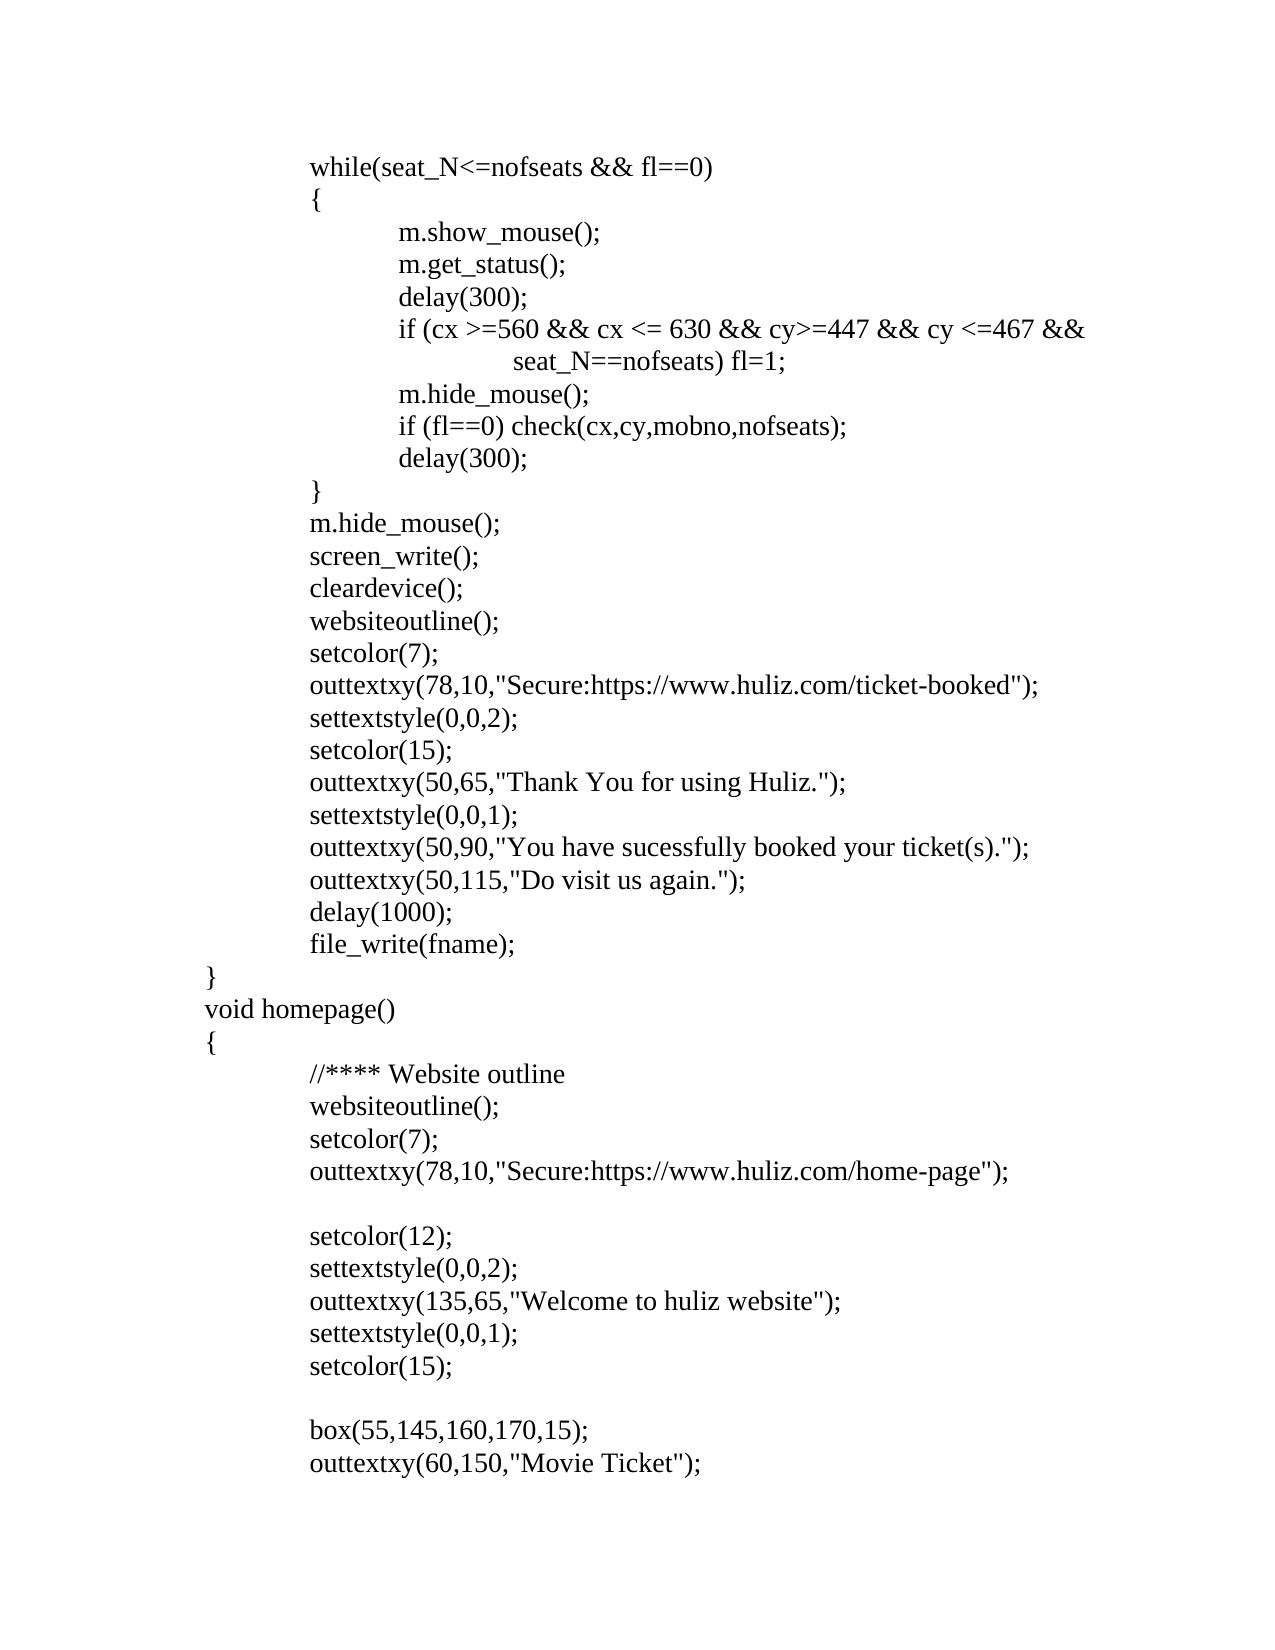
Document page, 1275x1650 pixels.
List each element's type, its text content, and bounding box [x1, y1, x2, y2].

text outtextxy(60,150,"Movie Ticket"); [204, 1446, 1125, 1478]
text void homepage() [204, 992, 1125, 1025]
text delay(300); [204, 279, 1125, 312]
text { [204, 182, 1125, 215]
text setcolor(7); [204, 636, 1125, 668]
text settextstyle(0,0,2); [204, 701, 1125, 733]
text m.hide_mouse(); [204, 506, 1125, 539]
text outtextxy(50,65,"Thank You for using Huliz."); [204, 766, 1125, 798]
text m.hide_mouse(); [204, 377, 1125, 409]
text screen_write(); [204, 539, 1125, 571]
text { [204, 1025, 1125, 1057]
text box(55,145,160,170,15); [204, 1413, 1125, 1446]
text settextstyle(0,0,1); [204, 1316, 1125, 1349]
text //**** Website outline [204, 1057, 1125, 1089]
text settextstyle(0,0,1); [204, 798, 1125, 830]
text while(seat_N<=nofseats && fl==0) [204, 150, 1125, 182]
text seat_N==nofseats) fl=1; [204, 344, 1125, 377]
text setcolor(15); [204, 1349, 1125, 1381]
text outtextxy(50,115,"Do visit us again."); [204, 863, 1125, 895]
text websiteoutline(); [204, 603, 1125, 636]
text outtextxy(78,10,"Secure:https://www.huliz.com/ticket-booked"); [204, 668, 1125, 701]
text if (cx >=560 && cx <= 630 && cy>=447 && cy <=467 && [204, 312, 1125, 344]
text outtextxy(135,65,"Welcome to huliz website"); [204, 1284, 1125, 1316]
text setcolor(7); [204, 1122, 1125, 1154]
text delay(1000); [204, 895, 1125, 927]
text file_write(fname); [204, 927, 1125, 960]
text setcolor(12); [204, 1219, 1125, 1251]
text outtextxy(50,90,"You have sucessfully booked your ticket(s)."); [204, 830, 1125, 863]
text m.get_status(); [204, 247, 1125, 279]
text websiteoutline(); [204, 1089, 1125, 1122]
text } [204, 474, 1125, 506]
text setcolor(15); [204, 733, 1125, 766]
text outtextxy(78,10,"Secure:https://www.huliz.com/home-page"); [204, 1154, 1125, 1187]
text } [204, 960, 1125, 992]
text m.show_mouse(); [204, 215, 1125, 247]
text settextstyle(0,0,2); [204, 1251, 1125, 1284]
text cleardevice(); [204, 571, 1125, 603]
text delay(300); [204, 442, 1125, 474]
text if (fl==0) check(cx,cy,mobno,nofseats); [204, 409, 1125, 442]
